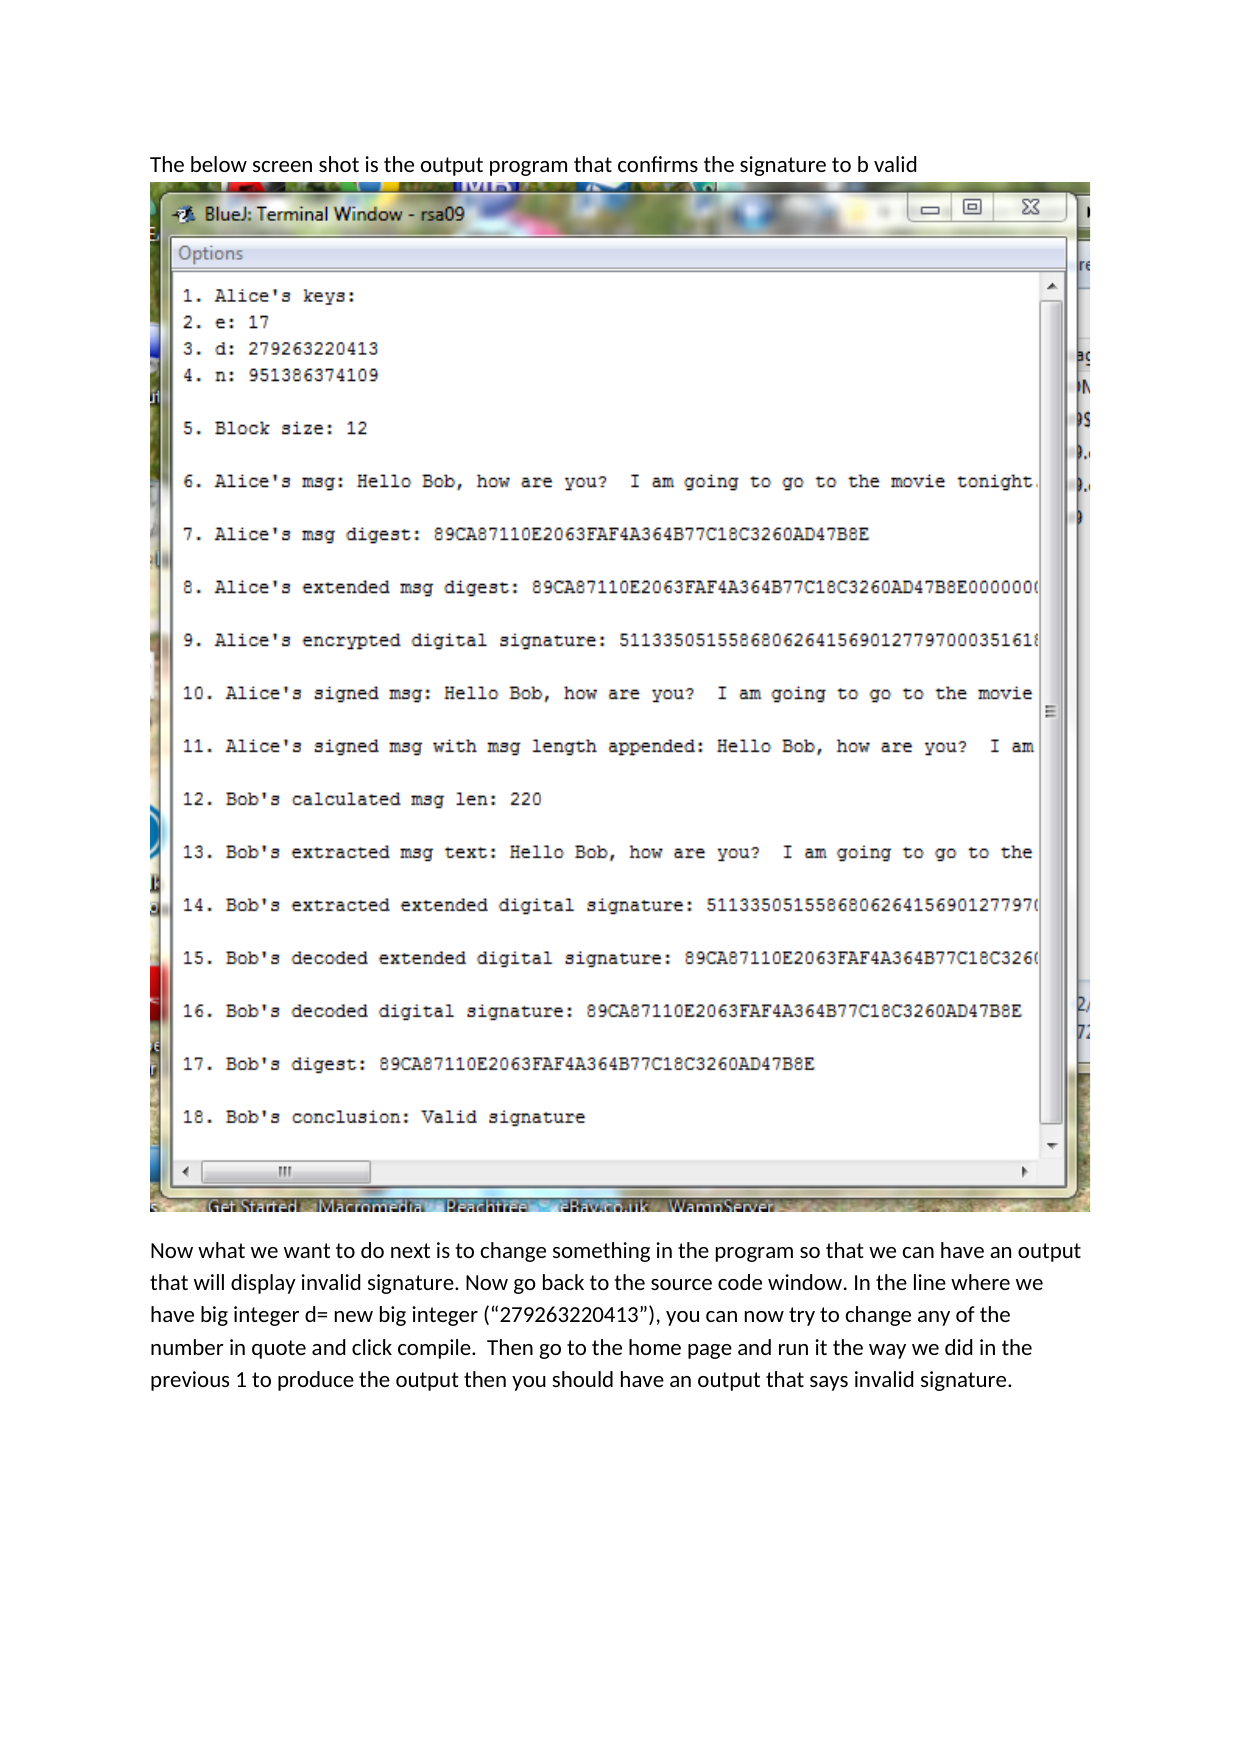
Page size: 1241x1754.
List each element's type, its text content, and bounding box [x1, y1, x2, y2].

text Now what we want to do next is to change something in the program so that we can have an output that will display invalid signature. Now go back to the source code window. In the line where we have big integer d= new big integer (“279263220413”), you can now try to change any of the number in quote and click compile. Then go to the home page and run it the way we did in the previous 1 to produce the output then you should have an output that says invalid signature. [150, 1236, 1090, 1393]
text The below screen shot is the output program that confirms the signature to b valid [150, 150, 1090, 182]
picture [150, 182, 1091, 1212]
